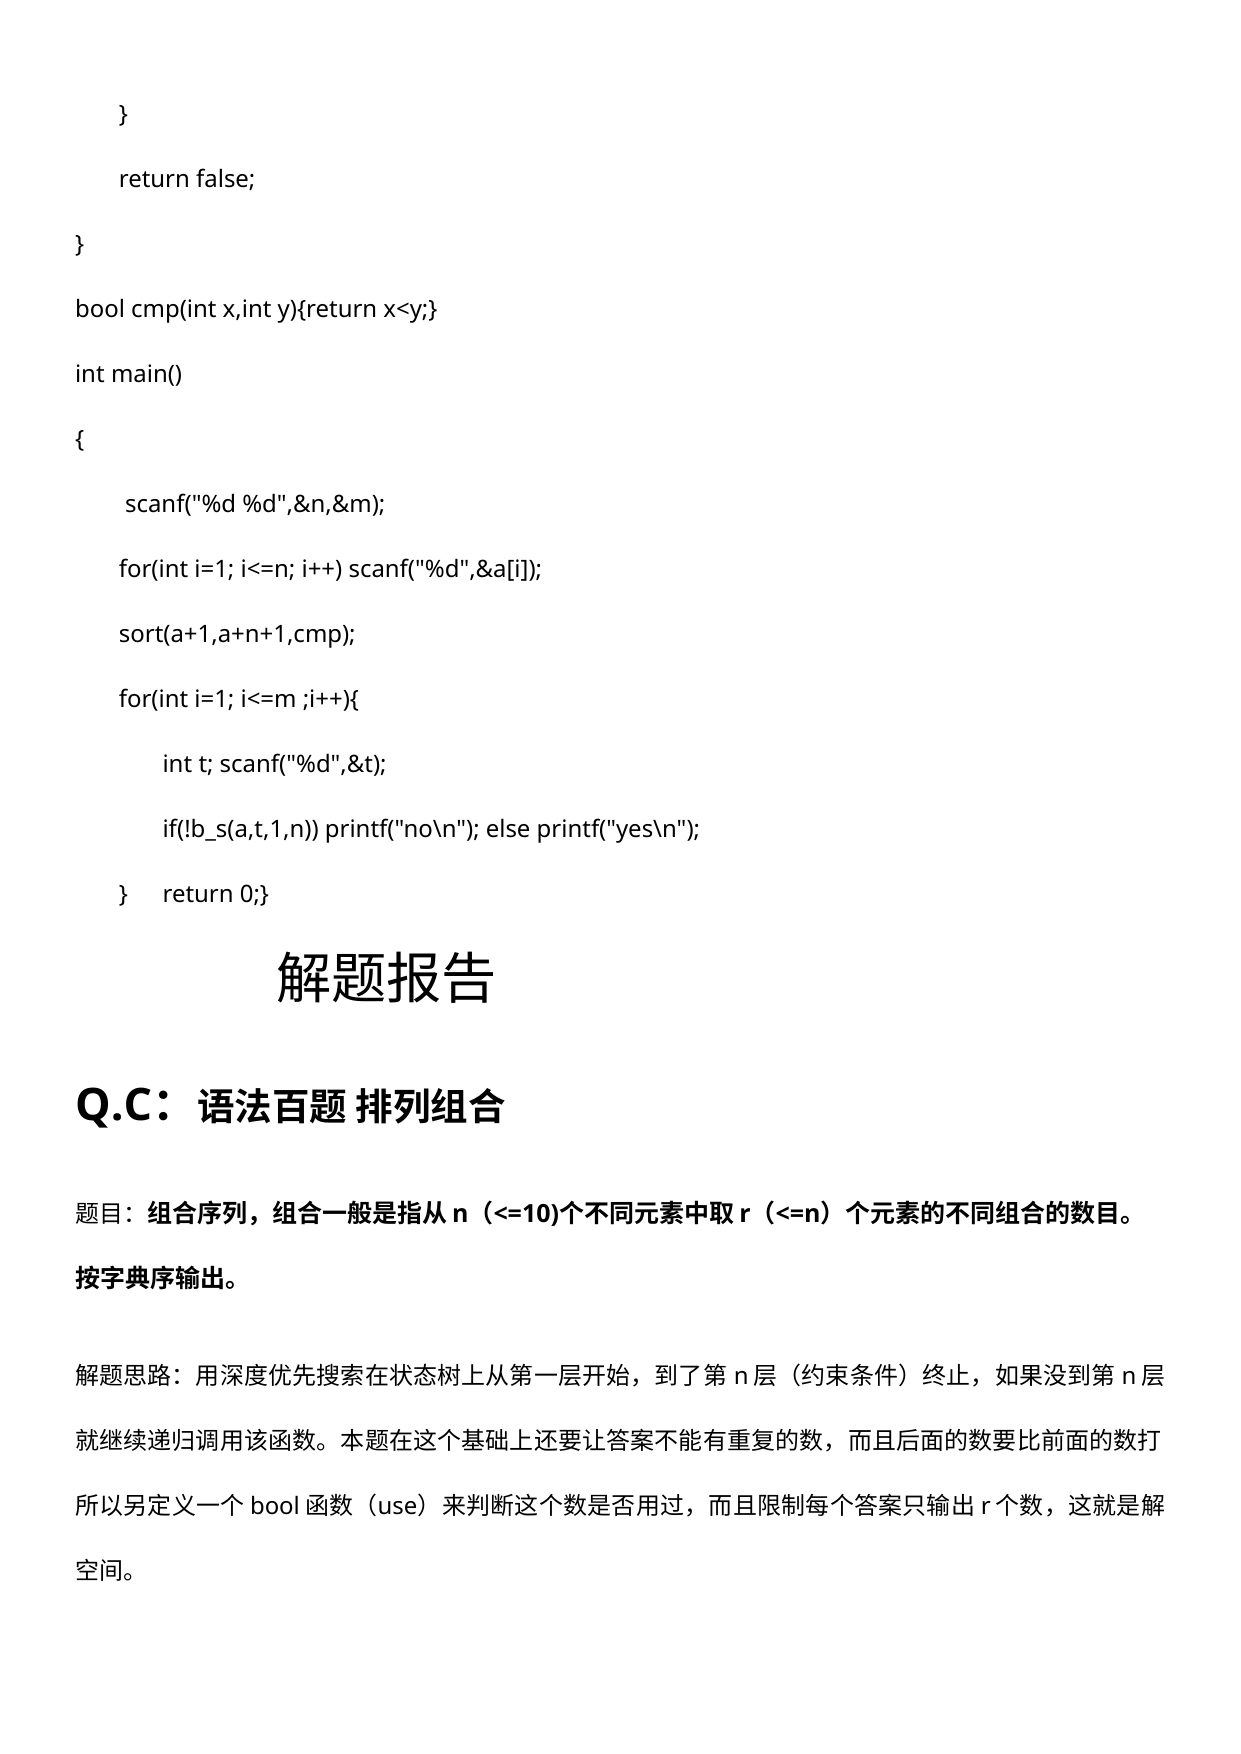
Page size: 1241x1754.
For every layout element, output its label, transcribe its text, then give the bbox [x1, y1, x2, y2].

text bool cmp(int x,int y){return x<y;} [75, 276, 1165, 341]
text scanf("%d %d",&n,&m); [75, 471, 1165, 536]
text { [75, 406, 1165, 471]
text 题目：组合序列，组合一般是指从n（<=10)个不同元素中取r（<=n）个元素的不同组合的数目。按字典序输出。 [75, 1179, 1165, 1309]
text } return 0;} [75, 861, 1165, 926]
text for(int i=1; i<=m ;i++){ [75, 666, 1165, 731]
text for(int i=1; i<=n; i++) scanf("%d",&a[i]); [75, 536, 1165, 601]
text 解题报告 [75, 926, 1165, 1023]
text sort(a+1,a+n+1,cmp); [75, 601, 1165, 666]
text return false; [75, 146, 1165, 211]
text } [75, 211, 1165, 276]
subtitle Q.C：语法百题 排列组合 [75, 1052, 1165, 1150]
text int main() [75, 341, 1165, 406]
text int t; scanf("%d",&t); [75, 731, 1165, 796]
text 解题思路：用深度优先搜索在状态树上从第一层开始，到了第n层（约束条件）终止，如果没到第n层就继续递归调用该函数。本题在这个基础上还要让答案不能有重复的数，而且后面的数要比前面的数打，所以另定义一个bool函数（use）来判断这个数是否用过，而且限制每个答案只输出r个数，这就是解空间。 [75, 1342, 1165, 1602]
text } [75, 81, 1165, 146]
text if(!b_s(a,t,1,n)) printf("no\n"); else printf("yes\n"); [75, 796, 1165, 861]
